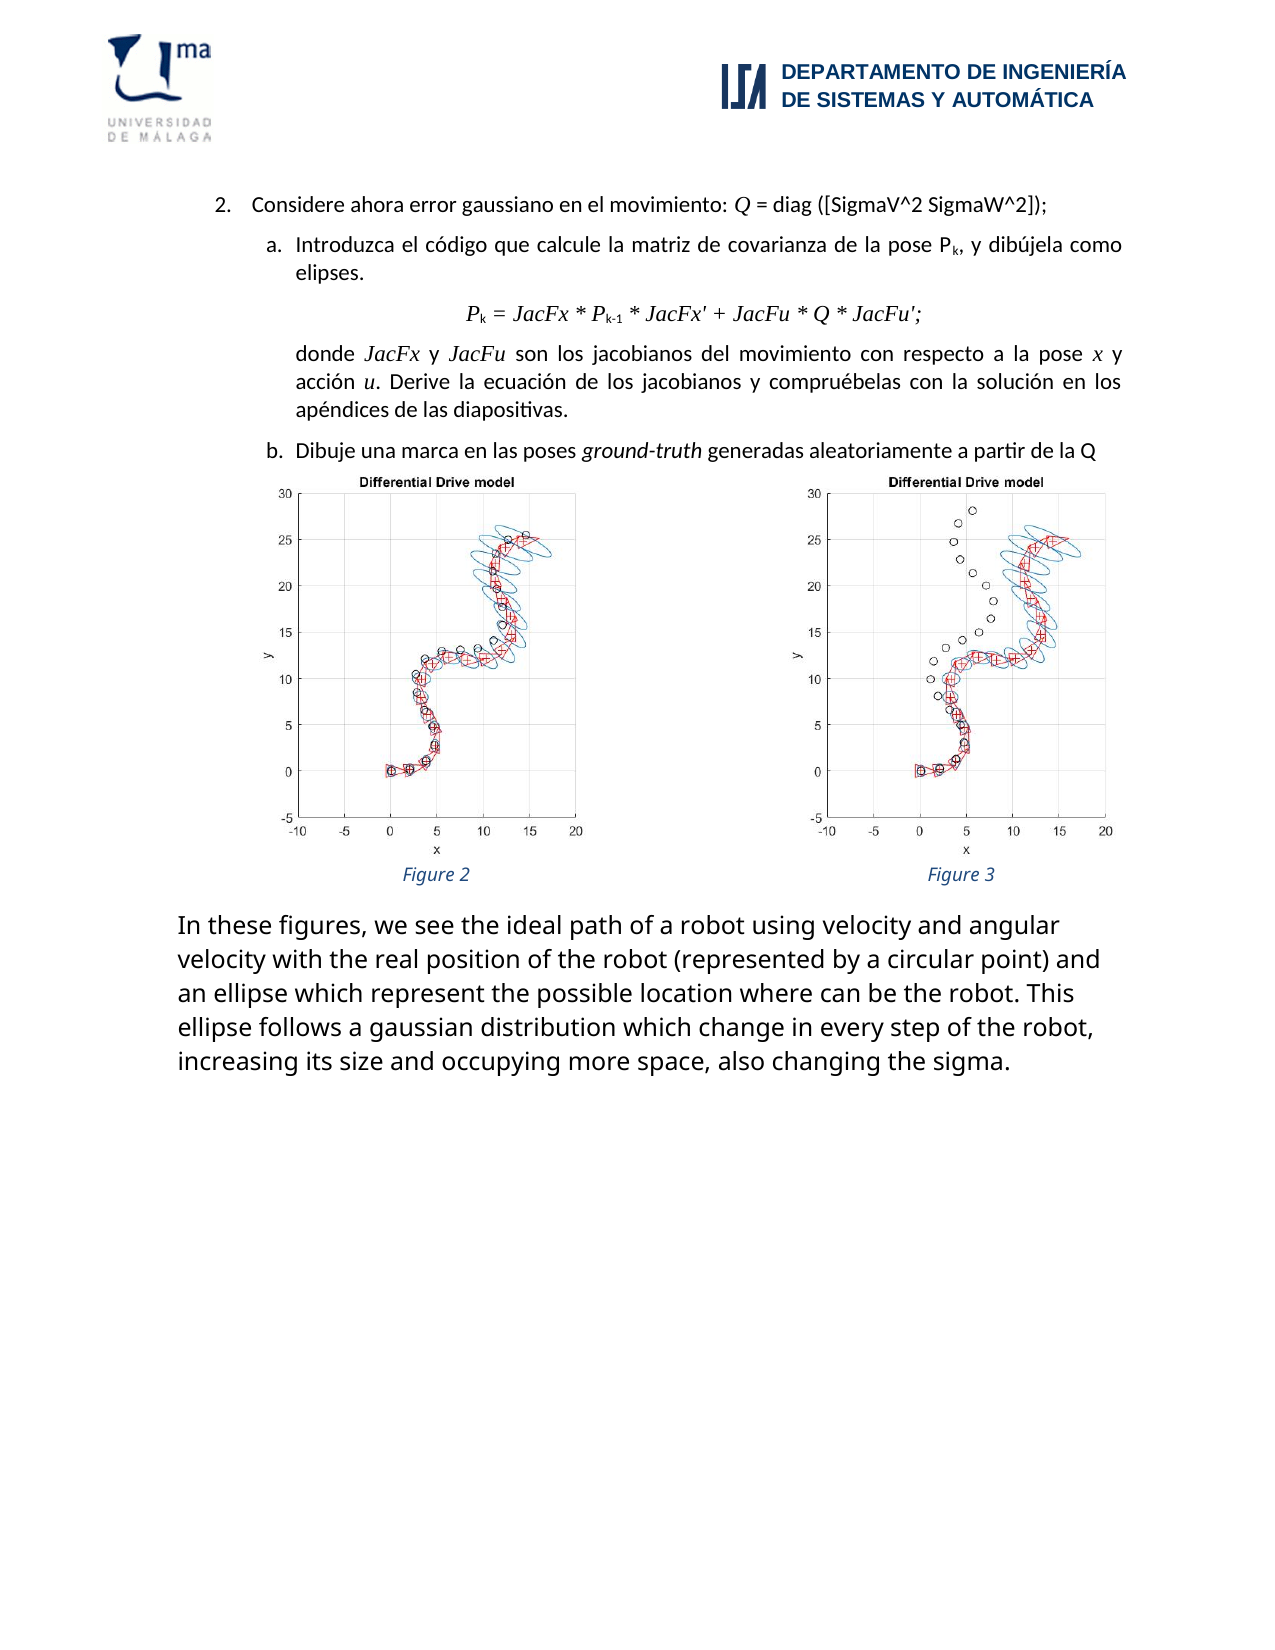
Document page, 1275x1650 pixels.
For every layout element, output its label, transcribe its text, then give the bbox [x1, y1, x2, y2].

picture [162, 463, 1222, 861]
text In these figures, we see the ideal path of a robot using velocity and angular velocity with the real position of the robot (represented by a circular point) and an ellipse which represent the possible location where can be the robot. This ellipse follows a gaussian distribution which change in every step of the robot, increasing its size and occupying more space, also changing the sigma. [177, 907, 1122, 1078]
list Considere ahora error gaussiano en el movimiento: Q = diag ([SigmaV^2 SigmaW^2]); [214, 190, 1122, 218]
list Dibuje una marca en las poses ground-truth generadas aleatoriamente a partir de la Q [266, 436, 1122, 463]
text Figure 2 Figure 3 [327, 861, 1122, 886]
text Pk = JacFx * Pk-1 * JacFx' + JacFu * Q * JacFu'; [266, 299, 1122, 327]
list Introduzca el código que calcule la matriz de covarianza de la pose Pk, y dibújela como elipses. [266, 230, 1122, 286]
picture [101, 34, 214, 144]
text donde JacFx y JacFu son los jacobianos del movimiento con respecto a la pose x y acción u. Derive la ecuación de los jacobianos y compruébelas con la solución en los apéndices de las diapositivas. [295, 339, 1122, 423]
picture [721, 64, 766, 109]
